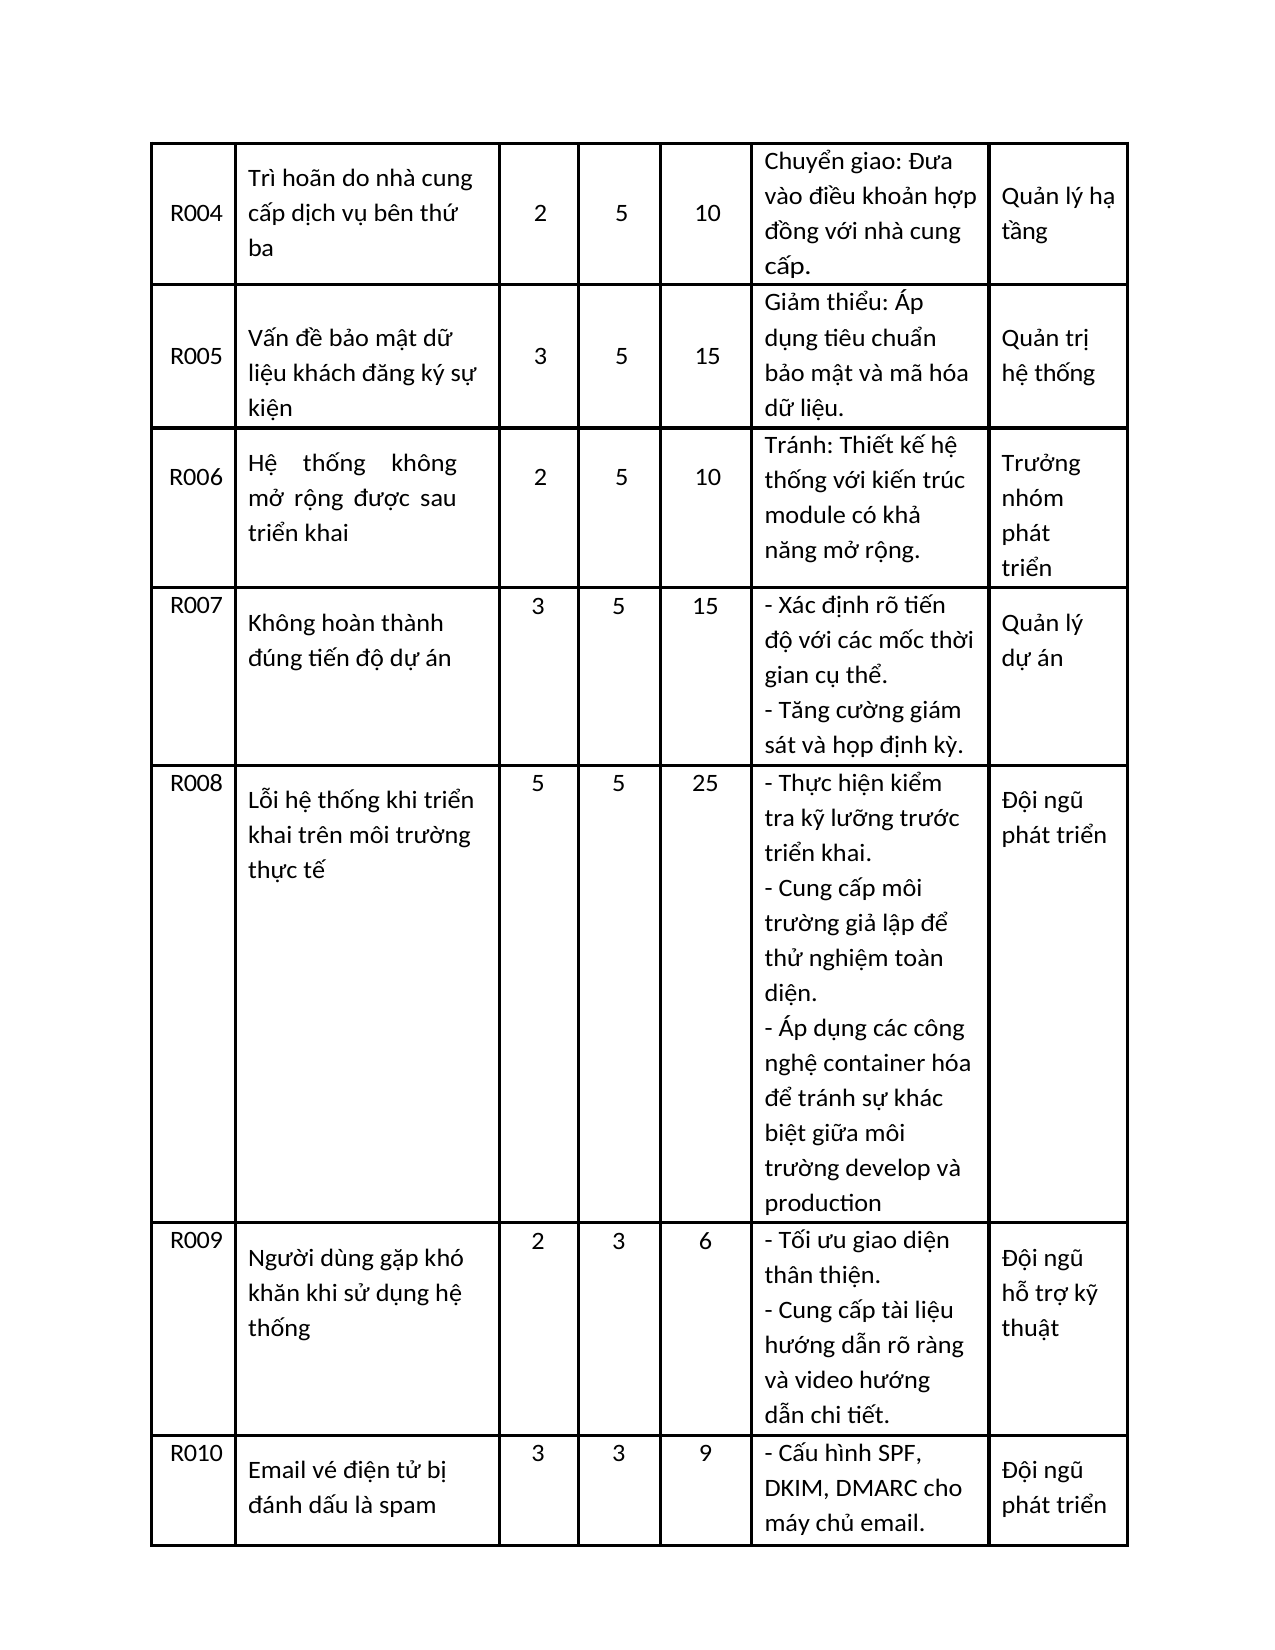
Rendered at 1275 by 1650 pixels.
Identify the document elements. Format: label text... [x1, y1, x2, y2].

table_cell - Xác định rõ tiến độ với các mốc thời gian cụ thể. - Tăng cường giám sát và họp định kỳ. [753, 589, 987, 764]
table_cell Vấn đề bảo mật dữ liệu khách đăng ký sự kiện [237, 286, 498, 426]
table_cell 5 [580, 767, 659, 1221]
table_cell 15 [662, 286, 750, 426]
table_header Chuyển giao: Đưa vào điều khoản hợp đồng với nhà cung cấp. [753, 145, 987, 283]
table_cell 3 [580, 1224, 659, 1434]
table_cell Đội ngũ phát triển [991, 767, 1126, 1221]
table_cell Không hoàn thành đúng tiến độ dự án [237, 589, 498, 764]
table_header 2 [501, 145, 577, 283]
table_cell 9 [662, 1437, 750, 1544]
table_cell - Thực hiện kiểm tra kỹ lưỡng trước triển khai. - Cung cấp môi trường giả lập để thử nghiệm toàn diện. - Áp dụng các công nghệ container hóa để tránh sự khác biệt giữa môi trường develop và production [753, 767, 987, 1221]
table_cell Đội ngũ phát triển [991, 1437, 1126, 1544]
table_cell 3 [501, 1437, 577, 1544]
table_cell R006 [153, 430, 234, 586]
table_cell 5 [580, 430, 659, 586]
table_header Trì hoãn do nhà cung cấp dịch vụ bên thứ ba [237, 145, 498, 283]
table_cell 15 [662, 589, 750, 764]
table_cell 5 [580, 589, 659, 764]
table_cell Quản lý dự án [991, 589, 1126, 764]
table_cell R008 [153, 767, 234, 1221]
table_cell 5 [580, 286, 659, 426]
table_cell 2 [501, 1224, 577, 1434]
table_cell 10 [662, 430, 750, 586]
table_header Quản lý hạ tầng [991, 145, 1126, 283]
table_cell Tránh: Thiết kế hệ thống với kiến trúc module có khả năng mở rộng. [753, 430, 987, 586]
table_cell - Cấu hình SPF, DKIM, DMARC cho máy chủ email. - Sử dụng các nhà cung cấp dịch vụ email đáng tin cậy. [753, 1437, 987, 1544]
table_cell Trưởng nhóm phát triển [991, 430, 1126, 586]
table_cell R010 [153, 1437, 234, 1544]
table_cell Email vé điện tử bị đánh dấu là spam [237, 1437, 498, 1544]
table_cell R007 [153, 589, 234, 764]
table_cell 3 [501, 589, 577, 764]
table_cell R005 [153, 286, 234, 426]
table_header 5 [580, 145, 659, 283]
table_header R004 [153, 145, 234, 283]
table_header 10 [662, 145, 750, 283]
table_cell Quản trị hệ thống [991, 286, 1126, 426]
table_cell 3 [580, 1437, 659, 1544]
table_cell R009 [153, 1224, 234, 1434]
table_cell - Tối ưu giao diện thân thiện. - Cung cấp tài liệu hướng dẫn rõ ràng và video hướng dẫn chi tiết. [753, 1224, 987, 1434]
table_cell Người dùng gặp khó khăn khi sử dụng hệ thống [237, 1224, 498, 1434]
table_cell Giảm thiểu: Áp dụng tiêu chuẩn bảo mật và mã hóa dữ liệu. [753, 286, 987, 426]
table_cell 3 [501, 286, 577, 426]
table_cell Lỗi hệ thống khi triển khai trên môi trường thực tế [237, 767, 498, 1221]
table_cell 5 [501, 767, 577, 1221]
table_cell 6 [662, 1224, 750, 1434]
table_cell 2 [501, 430, 577, 586]
table_cell Hệ thống không mở rộng được sau triển khai [237, 430, 498, 586]
table_cell 25 [662, 767, 750, 1221]
table_cell Đội ngũ hỗ trợ kỹ thuật [991, 1224, 1126, 1434]
